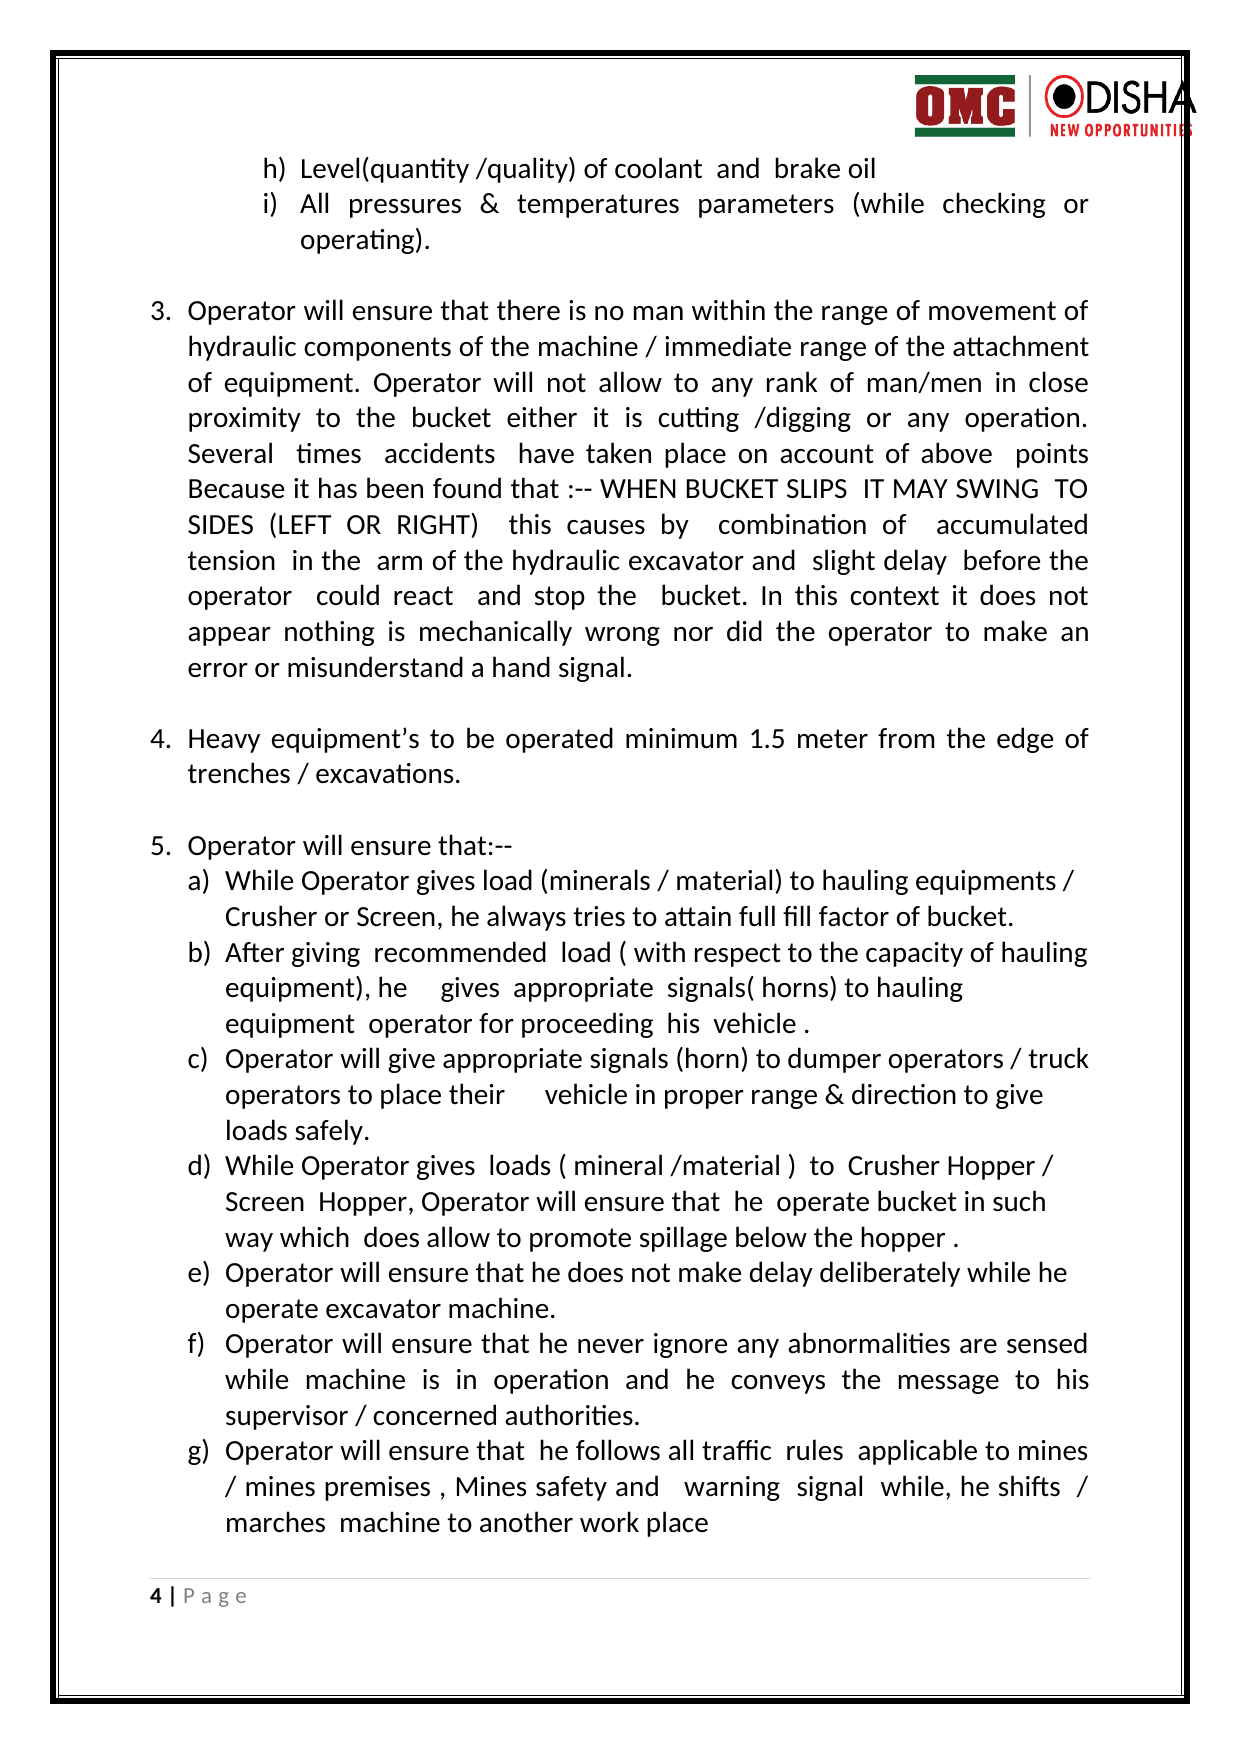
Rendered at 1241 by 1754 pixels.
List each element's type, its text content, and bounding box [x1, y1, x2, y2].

list Operator will ensure that there is no man within the range of movement of hydraulic components of the machine / immediate range of the attachment of equipment. Operator will not allow to any rank of man/men in close proximity to the bucket either it is cutting /digging or any operation. Several times accidents have taken place on account of above points Because it has been found that :-- WHEN BUCKET SLIPS IT MAY SWING TO SIDES (LEFT OR RIGHT) this causes by combination of accumulated tension in the arm of the hydraulic excavator and slight delay before the operator could react and stop the bucket. In this context it does not appear nothing is mechanically wrong nor did the operator to make an error or misunderstand a hand signal. [150, 292, 1090, 684]
list Operator will give appropriate signals (horn) to dumper operators / truck operators to place their vehicle in proper range & direction to give loads safely. [187, 1041, 1090, 1147]
picture [1190, 75, 1197, 137]
list Operator will ensure that he never ignore any abnormalities are sensed while machine is in operation and he conveys the message to his supervisor / concerned authorities. [187, 1326, 1090, 1432]
list While Operator gives load (minerals / material) to hauling equipments / Crusher or Screen, he always tries to attain full fill factor of bucket. [187, 862, 1090, 934]
list After giving recommended load ( with respect to the capacity of hauling equipment), he gives appropriate signals( horns) to hauling equipment operator for proceeding his vehicle . [187, 934, 1090, 1041]
list Operator will ensure that he does not make delay deliberately while he operate excavator machine. [187, 1254, 1090, 1326]
list Level(quantity /quality) of coolant and brake oil [262, 150, 1090, 186]
list While Operator gives loads ( mineral /material ) to Crusher Hopper / Screen Hopper, Operator will ensure that he operate bucket in such way which does allow to promote spillage below the hopper . [187, 1147, 1090, 1254]
list Operator will ensure that:-- [150, 827, 1090, 862]
picture [914, 75, 1181, 137]
list Heavy equipment’s to be operated minimum 1.5 meter from the edge of trenches / excavations. [150, 720, 1090, 791]
list All pressures & temperatures parameters (while checking or operating). [262, 186, 1090, 257]
list Operator will ensure that he follows all traffic rules applicable to mines / mines premises , Mines safety and warning signal while, he shifts / marches machine to another work place [187, 1432, 1090, 1539]
